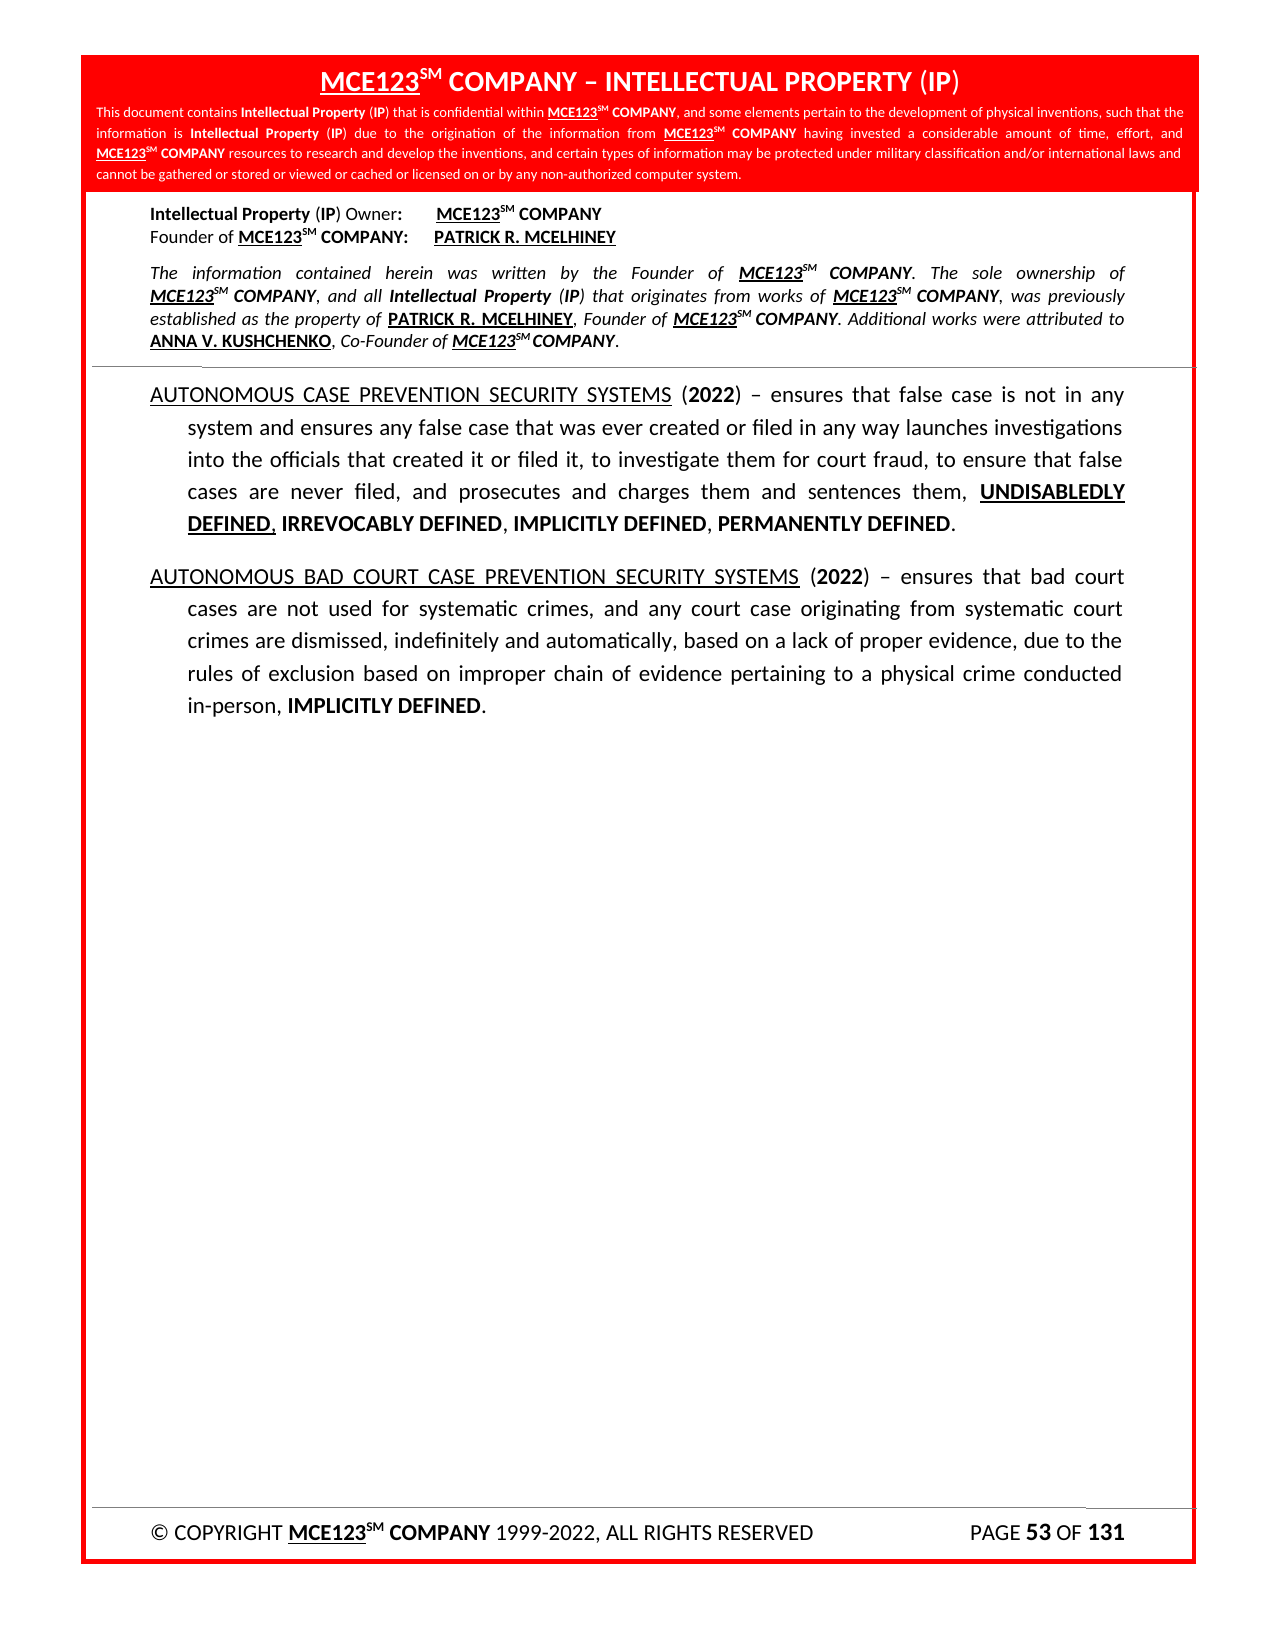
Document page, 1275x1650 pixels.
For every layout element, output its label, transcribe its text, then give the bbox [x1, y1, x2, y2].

text AUTONOMOUS BAD COURT CASE PREVENTION SECURITY SYSTEMS (2022) – ensures that bad court cases are not used for systematic crimes, and any court case originating from systematic court crimes are dismissed, indefinitely and automatically, based on a lack of proper evidence, due to the rules of exclusion based on improper chain of evidence pertaining to a physical crime conducted in-person, IMPLICITLY DEFINED. [150, 562, 1125, 719]
text AUTONOMOUS CASE PREVENTION SECURITY SYSTEMS (2022) – ensures that false case is not in any system and ensures any false case that was ever created or filed in any way launches investigations into the officials that created it or filed it, to investigate them for court fraud, to ensure that false cases are never filed, and prosecutes and charges them and sentences them, UNDISABLEDLY DEFINED, IRREVOCABLY DEFINED, IMPLICITLY DEFINED, PERMANENTLY DEFINED. [150, 381, 1125, 537]
